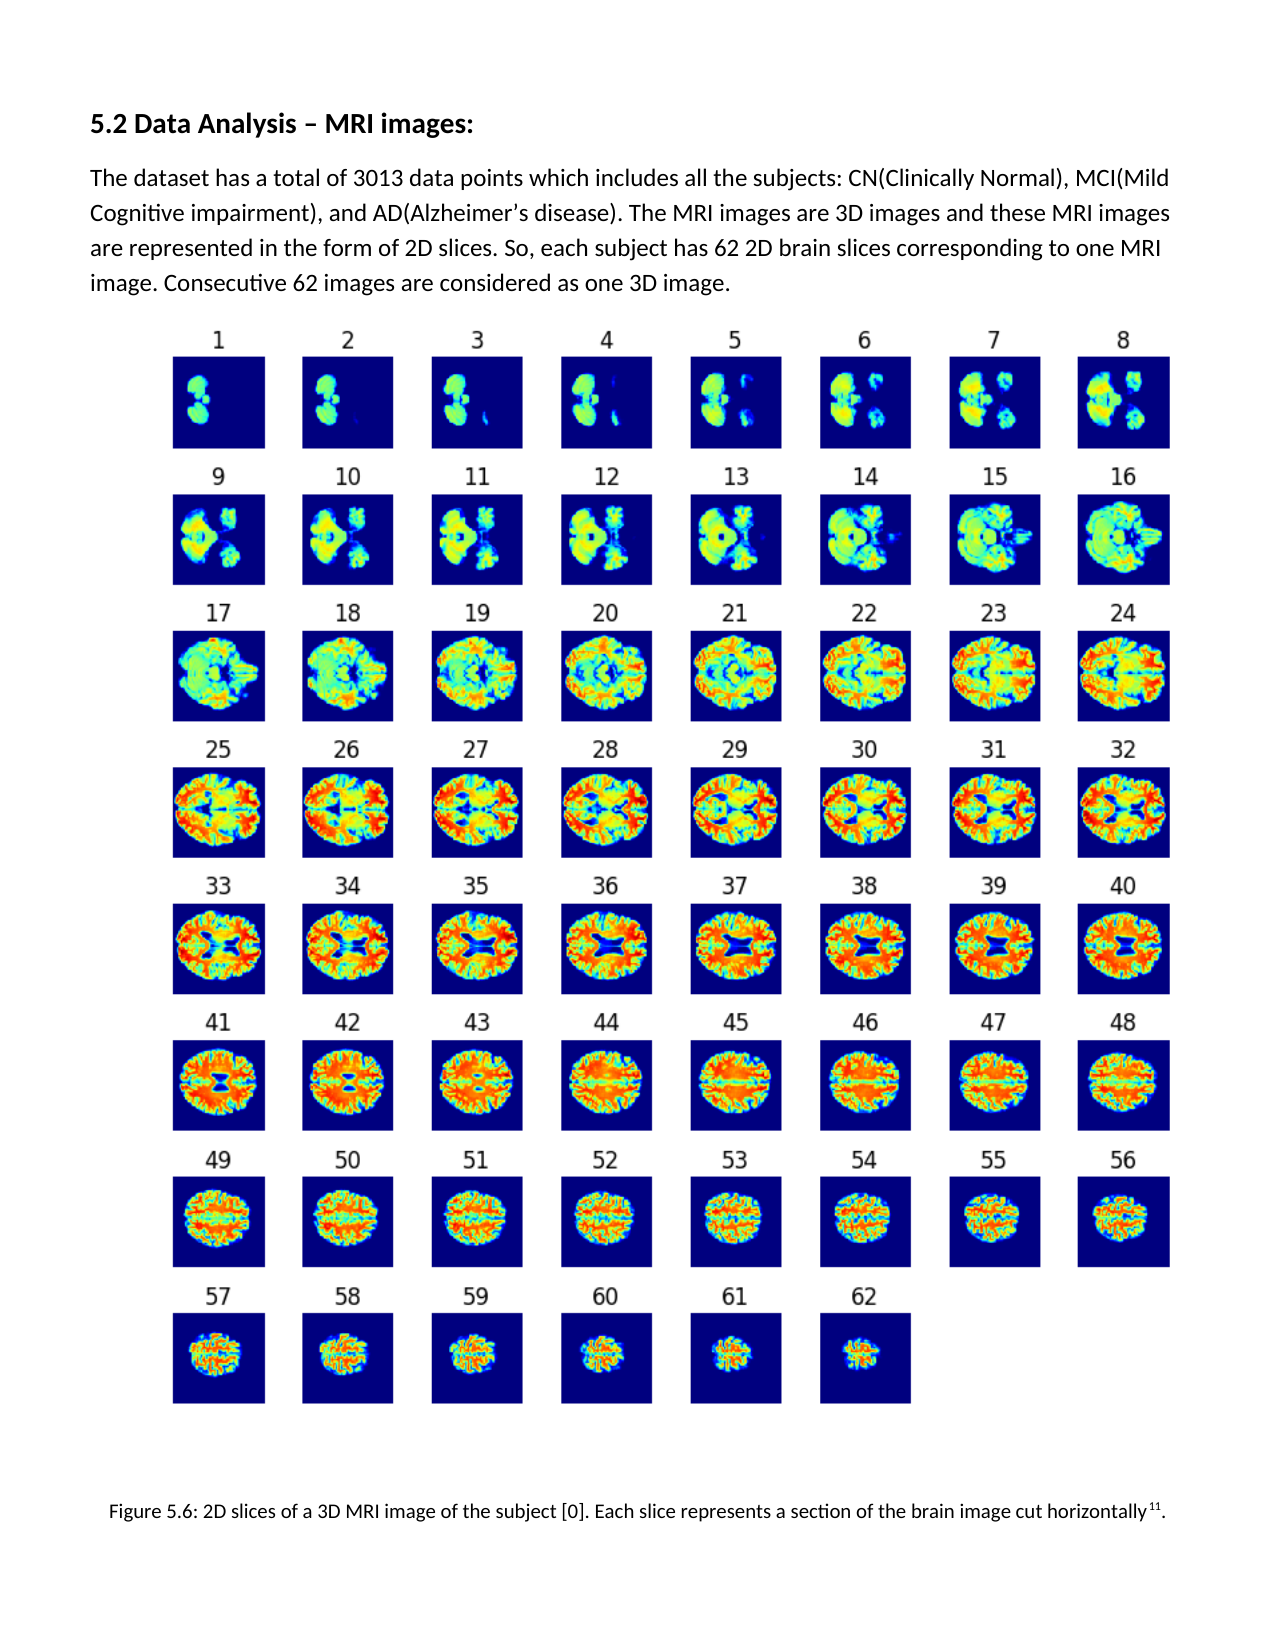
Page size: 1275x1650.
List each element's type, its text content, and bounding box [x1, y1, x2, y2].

text The dataset has a total of 3013 data points which includes all the subjects: CN(Clinically Normal), MCI(Mild Cognitive impairment), and AD(Alzheimer’s disease). The MRI images are 3D images and these MRI images are represented in the form of 2D slices. So, each subject has 62 2D brain slices corresponding to one MRI image. Consecutive 62 images are considered as one 3D image. [90, 163, 1185, 298]
picture [81, 320, 1185, 1428]
text Figure 5.6: 2D slices of a 3D MRI image of the subject [0]. Each slice represents a section of the brain image cut horizontally11. [90, 1498, 1185, 1524]
text 5.2 Data Analysis – MRI images: [90, 105, 1185, 141]
